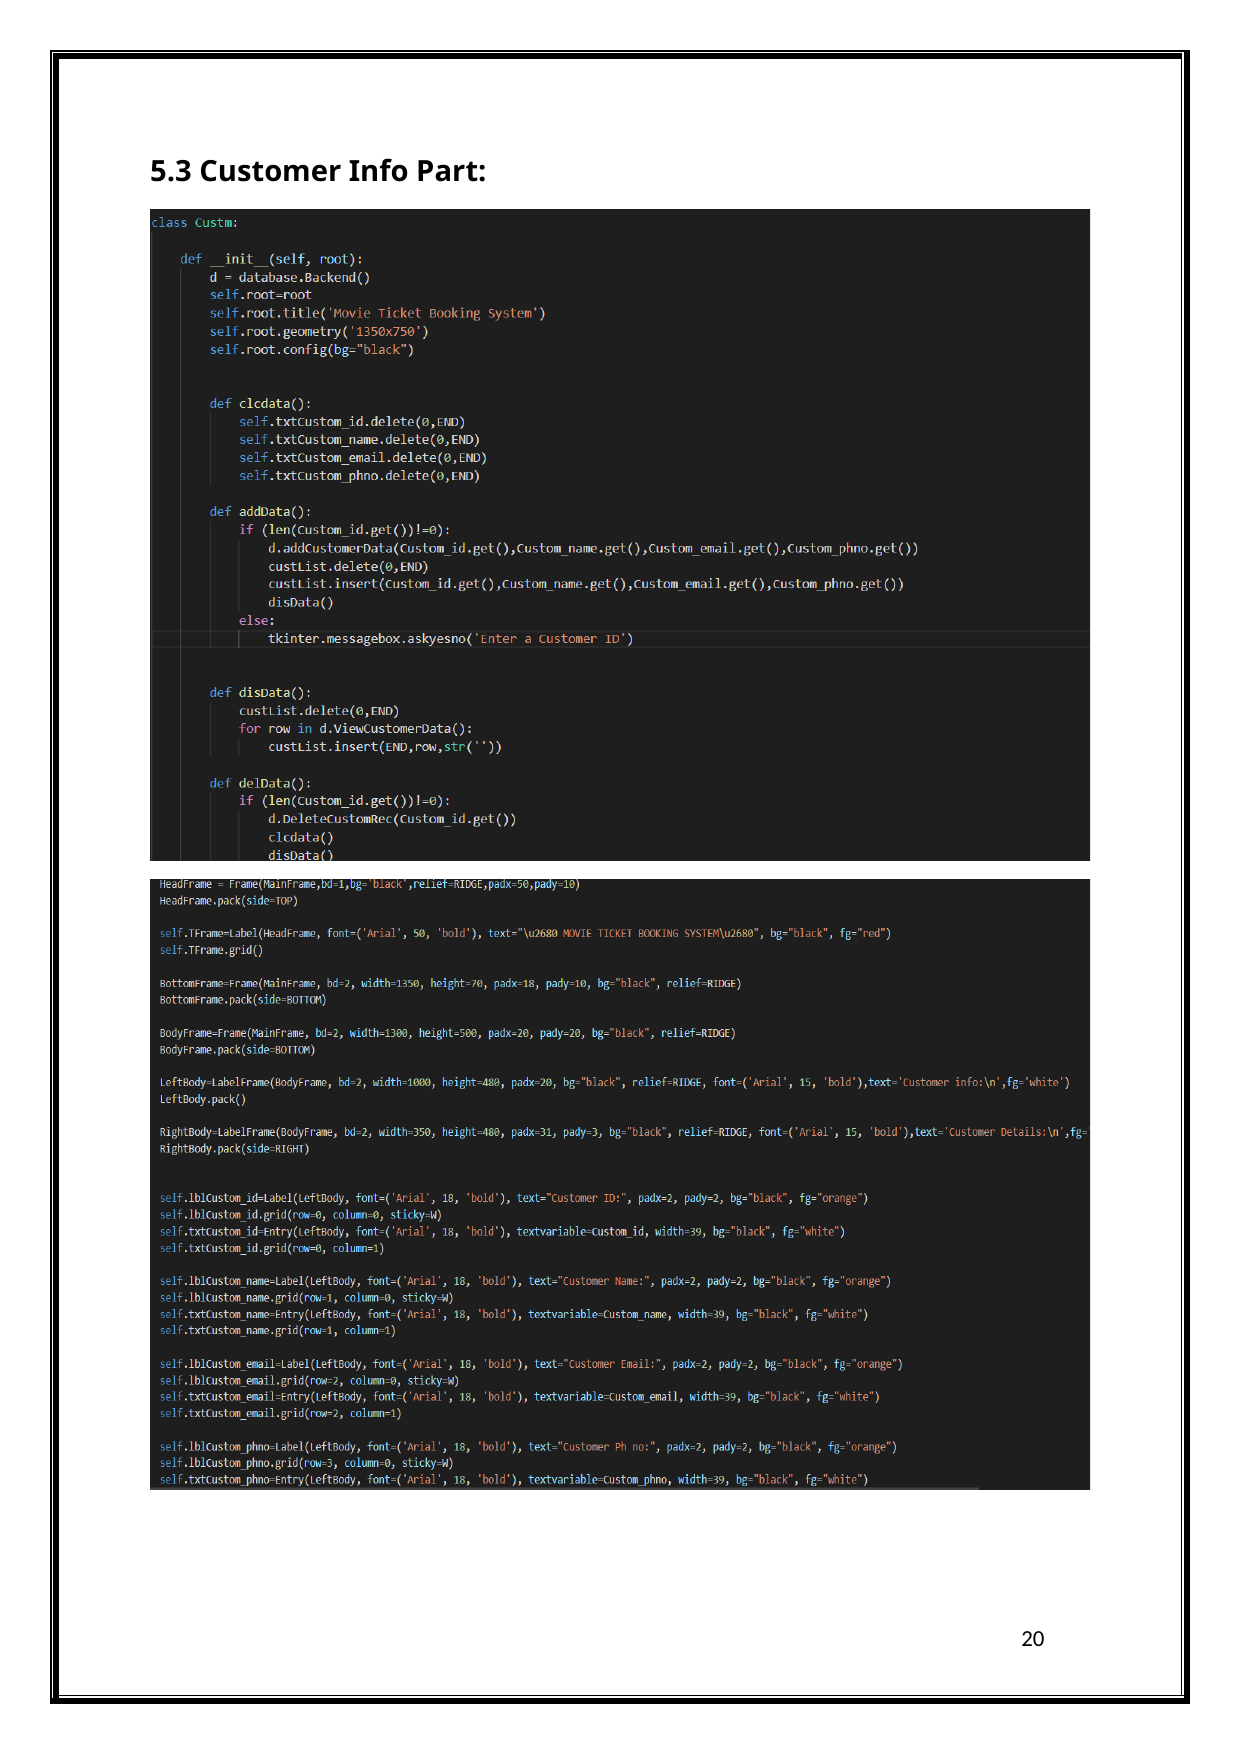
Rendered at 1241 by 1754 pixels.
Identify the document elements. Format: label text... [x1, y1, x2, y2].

picture [150, 879, 1091, 1490]
text 5.3 Customer Info Part: [150, 150, 1090, 190]
picture [150, 209, 1091, 861]
